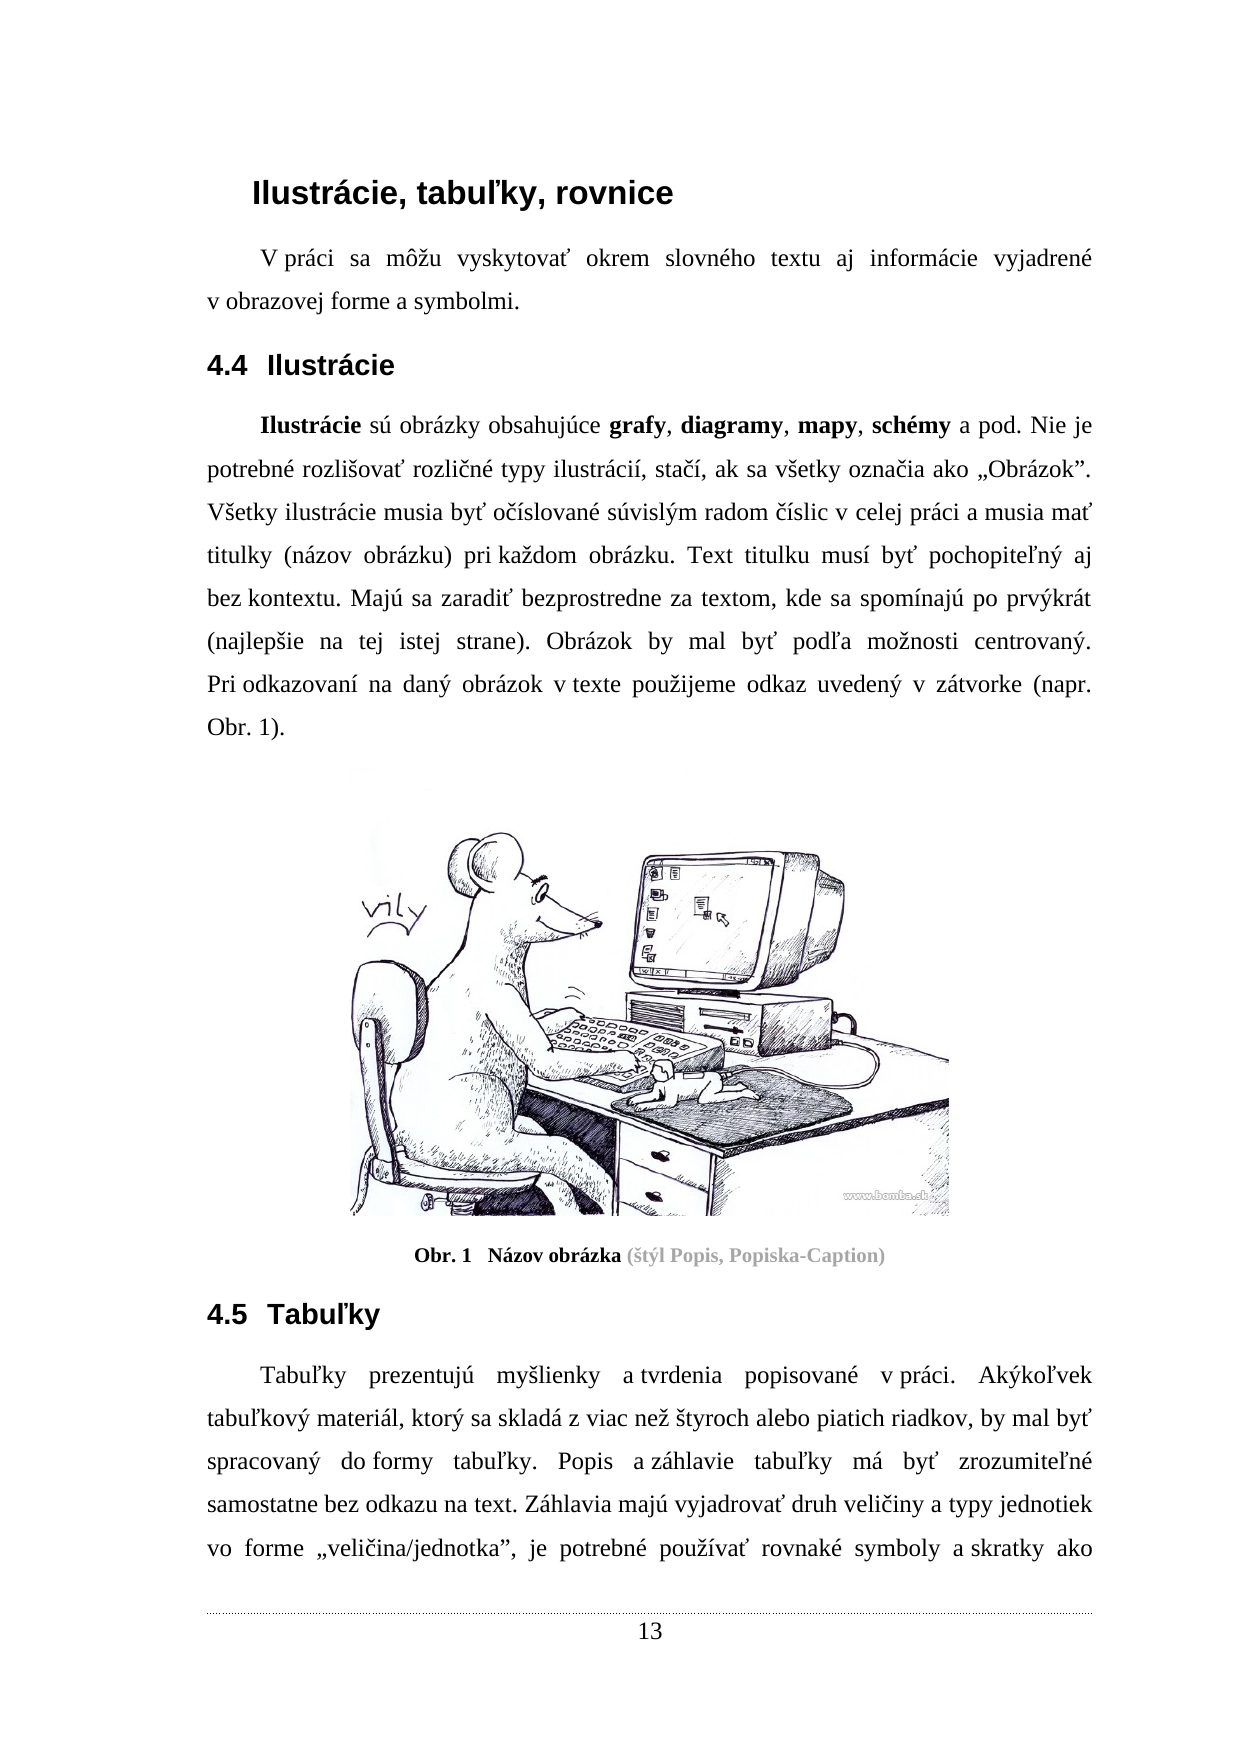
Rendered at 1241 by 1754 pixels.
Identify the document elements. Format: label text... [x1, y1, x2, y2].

picture [350, 768, 949, 1216]
text Tabuľky [207, 1297, 1092, 1331]
text Ilustrácie sú obrázky obsahujúce grafy, diagramy, mapy, schémy a pod. Nie je potrebné rozlišovať rozličné typy ilustrácií, stačí, ak sa všetky označia ako „Obrázok”. Všetky ilustrácie musia byť očíslované súvislým radom číslic v celej práci a musia mať titulky (názov obrázku) pri každom obrázku. Text titulku musí byť pochopiteľný aj bez kontextu. Majú sa zaradiť bezprostredne za textom, kde sa spomínajú po prvýkrát (najlepšie na tej istej strane). Obrázok by mal byť podľa možnosti centrovaný. Pri odkazovaní na daný obrázok v texte použijeme odkaz uvedený v zátvorke (napr. Obr. 1). [207, 411, 1092, 741]
text Ilustrácie [207, 348, 1092, 381]
list Ilustrácie, tabuľky, rovnice [252, 173, 1092, 211]
text Obr. 1 Názov obrázka (štýl Popis, Popiska-Caption) [207, 1243, 1092, 1267]
text V práci sa môžu vyskytovať okrem slovného textu aj informácie vyjadrené v obrazovej forme a symbolmi. [207, 243, 1092, 315]
